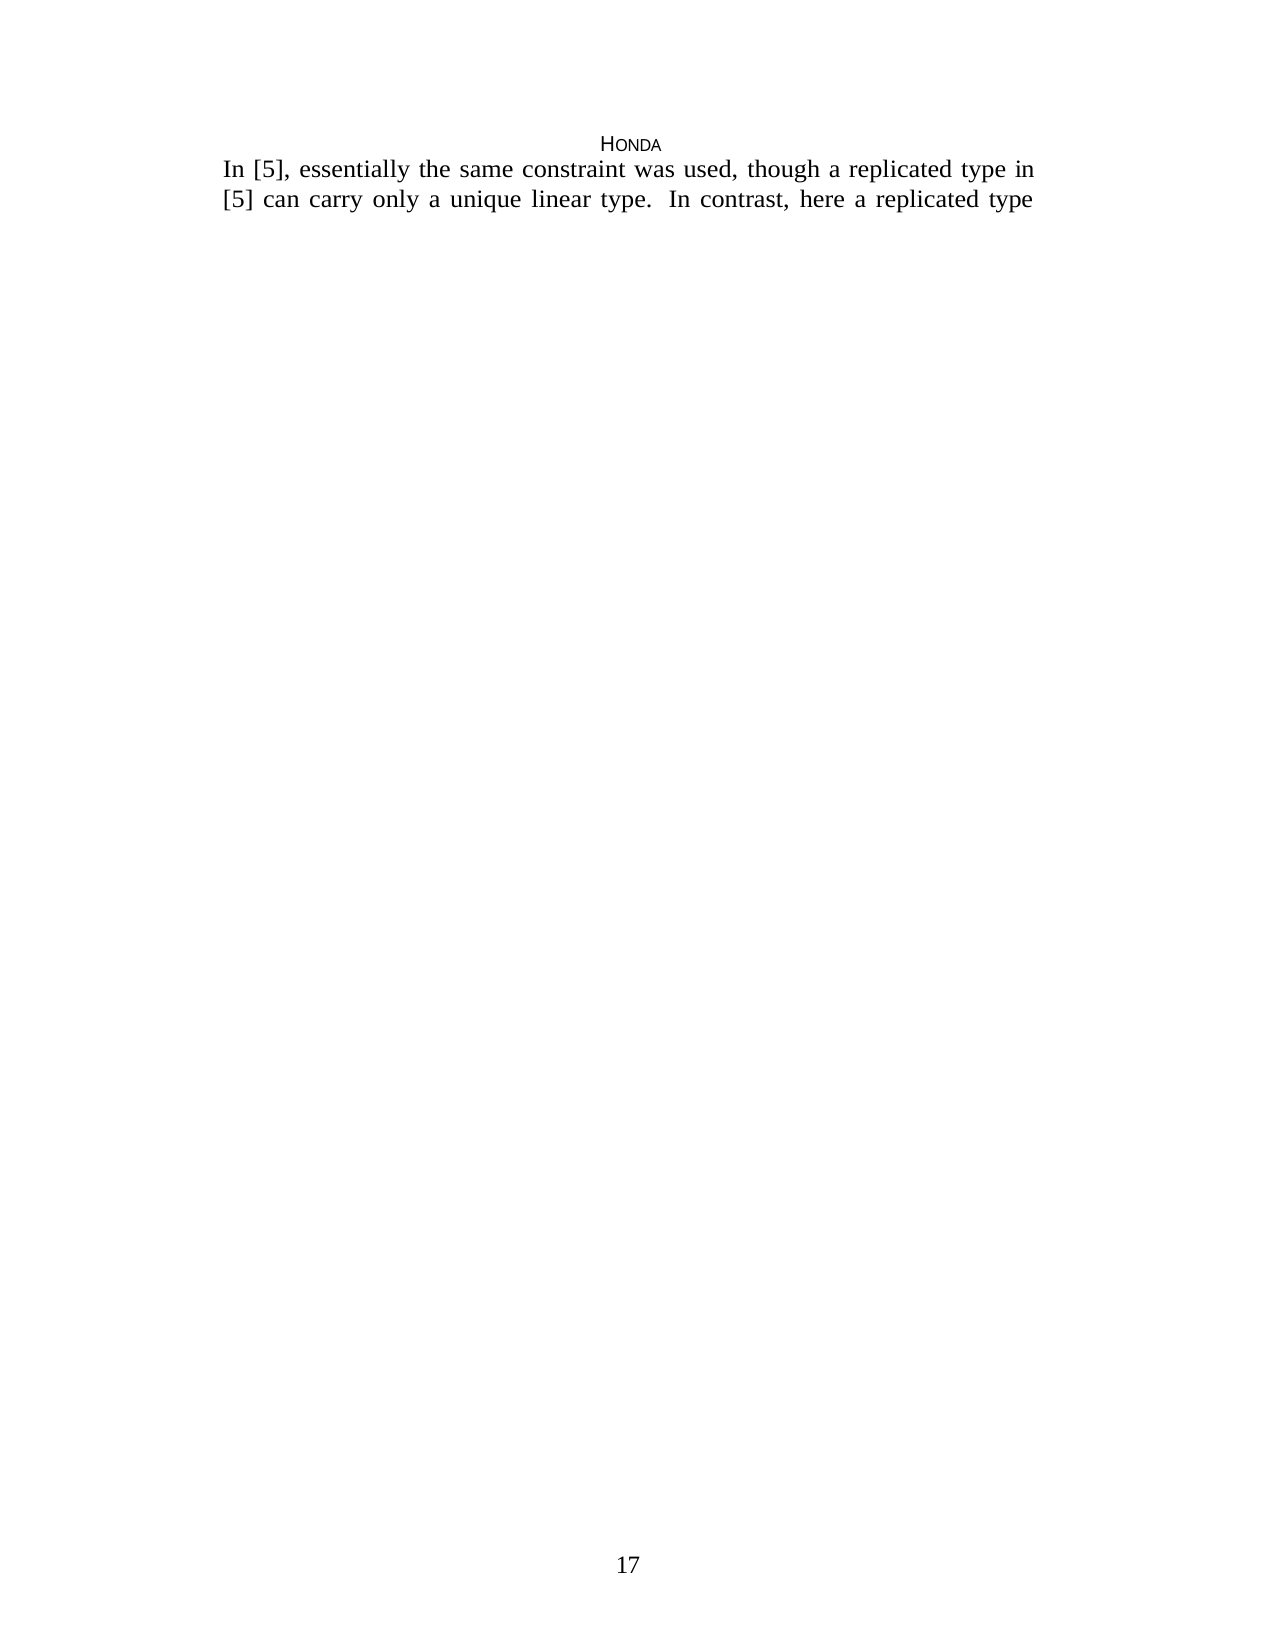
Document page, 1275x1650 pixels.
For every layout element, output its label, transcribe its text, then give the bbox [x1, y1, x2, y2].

text [5] can carry only a unique linear type. In contrast, here a replicated type [223, 184, 1096, 213]
text In [5], essentially the same constraint was used, though a replicated type in [223, 154, 1096, 183]
